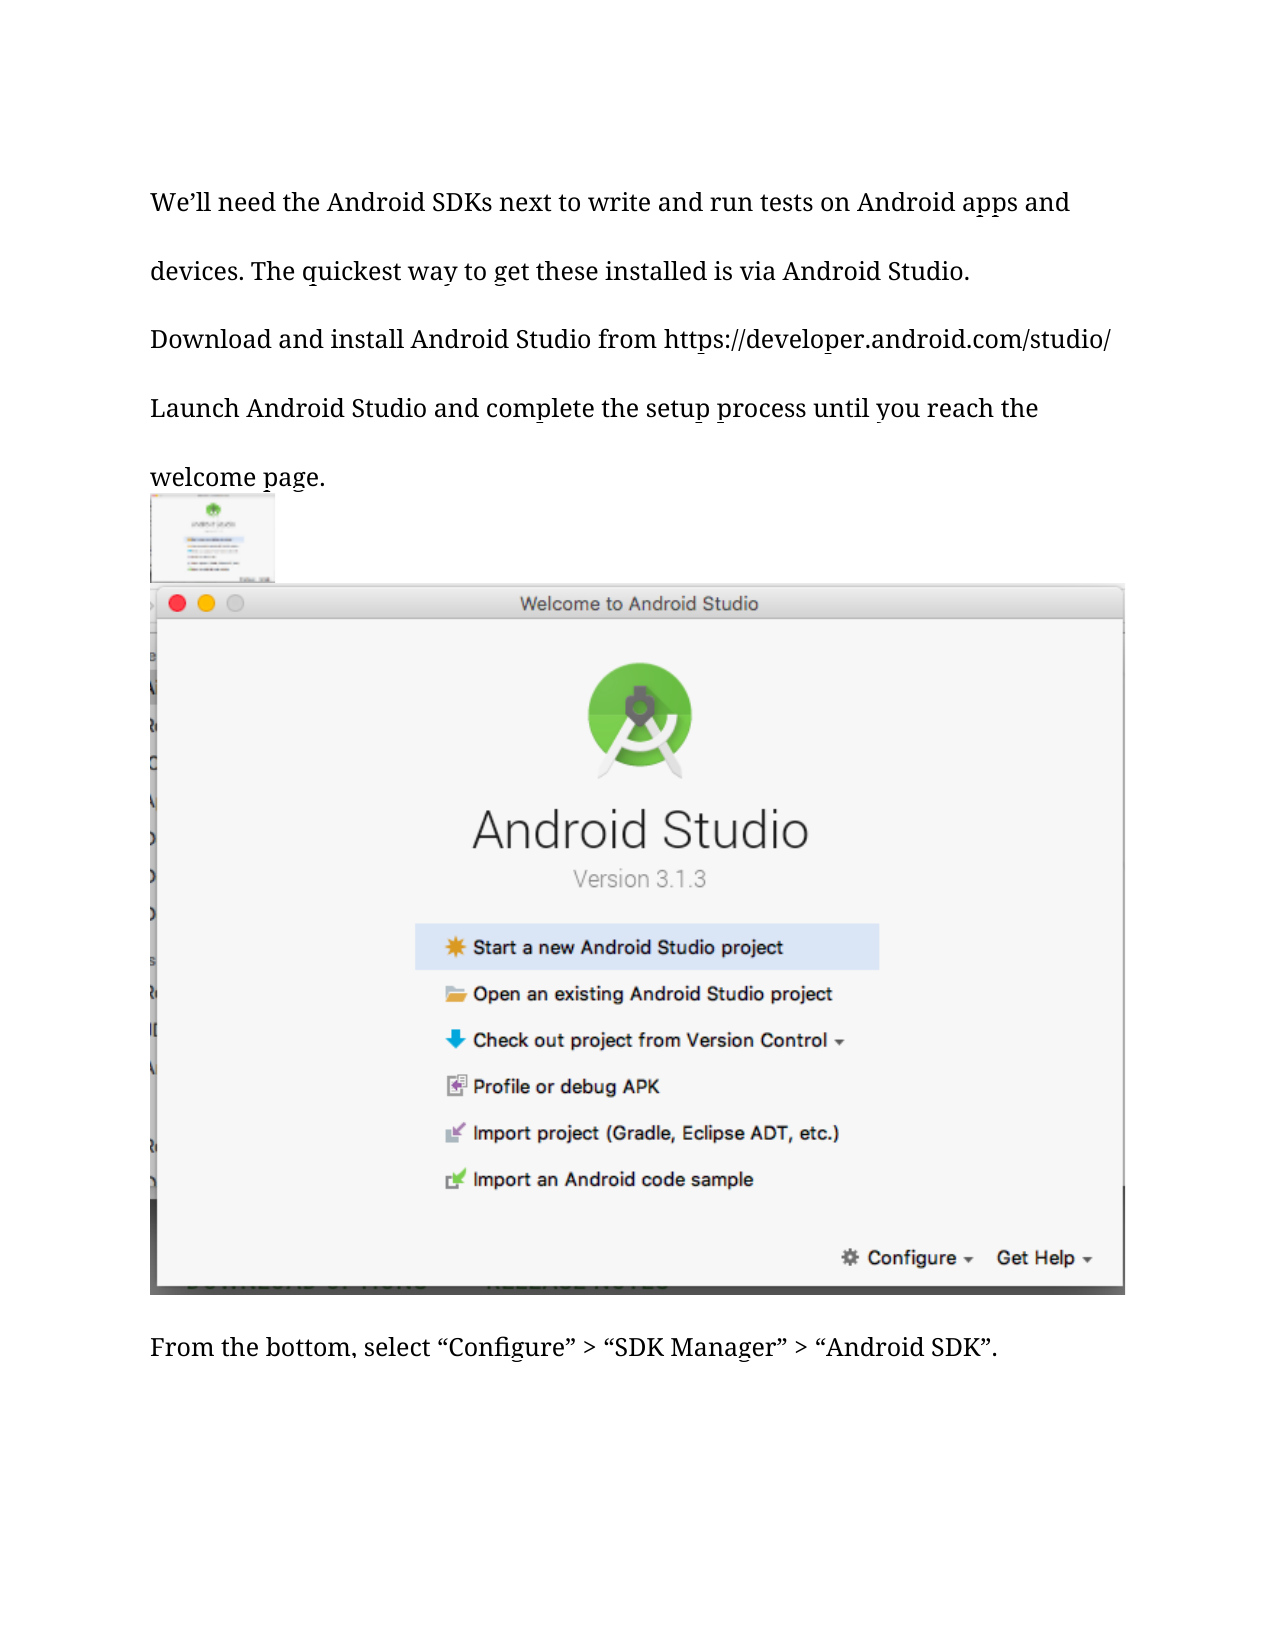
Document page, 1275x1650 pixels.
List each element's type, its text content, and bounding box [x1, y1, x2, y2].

text From the bottom, select “Configure” > “SDK Manager” > “Android SDK”. [150, 1295, 1125, 1363]
text We’ll need the Android SDKs next to write and run tests on Android apps and devices. The quickest way to get these installed is via Android Studio. [150, 150, 1125, 287]
text Download and install Android Studio from https://developer.android.com/studio/ [150, 287, 1125, 356]
picture [150, 493, 1125, 1295]
text Launch Android Studio and complete the setup process until you reach the welcome page. [150, 356, 1125, 494]
